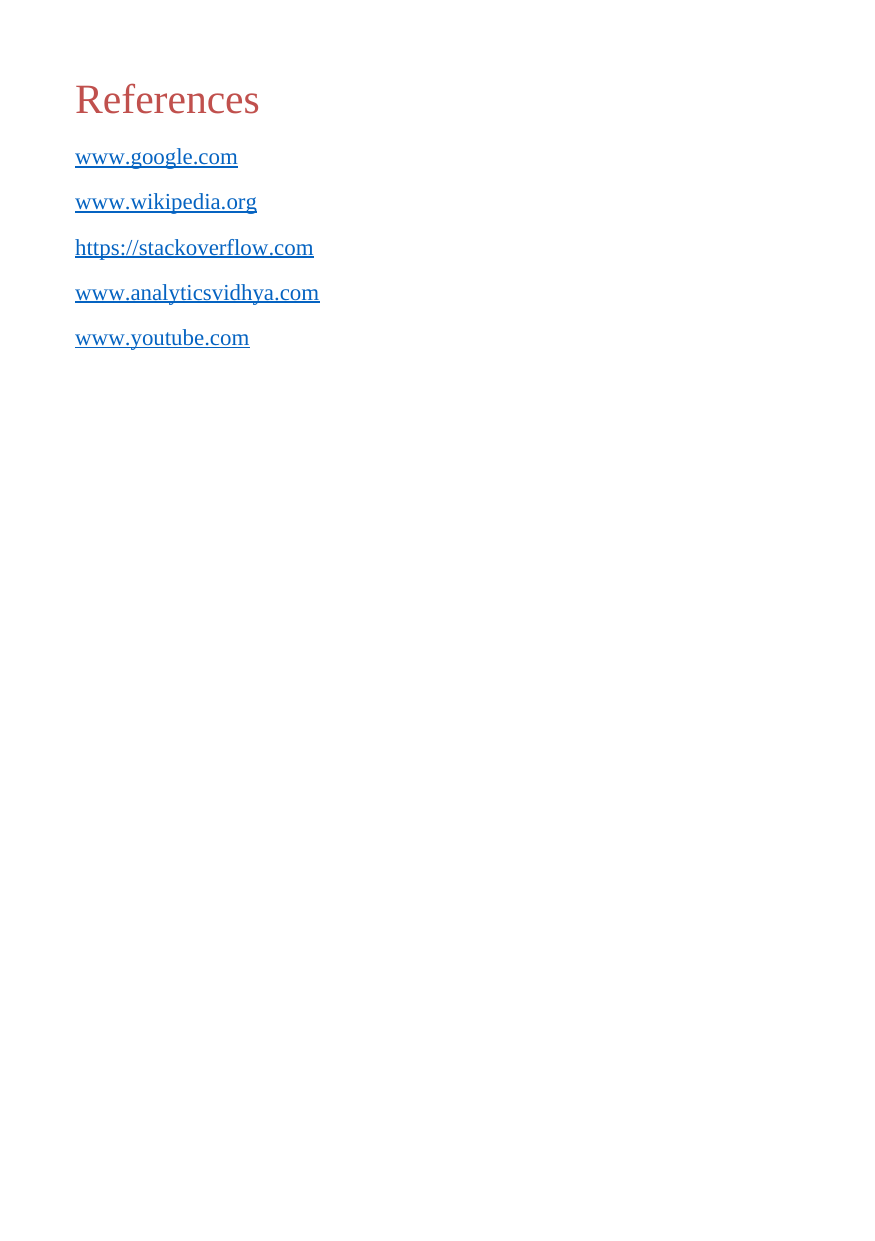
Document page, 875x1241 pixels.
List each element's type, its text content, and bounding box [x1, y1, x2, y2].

text https://stackoverflow.com [75, 233, 799, 260]
text www.analyticsvidhya.com [75, 279, 799, 305]
text www.google.com [75, 143, 799, 170]
text References [75, 75, 799, 123]
text www.wikipedia.org [75, 188, 799, 215]
text www.youtube.com [75, 324, 799, 350]
